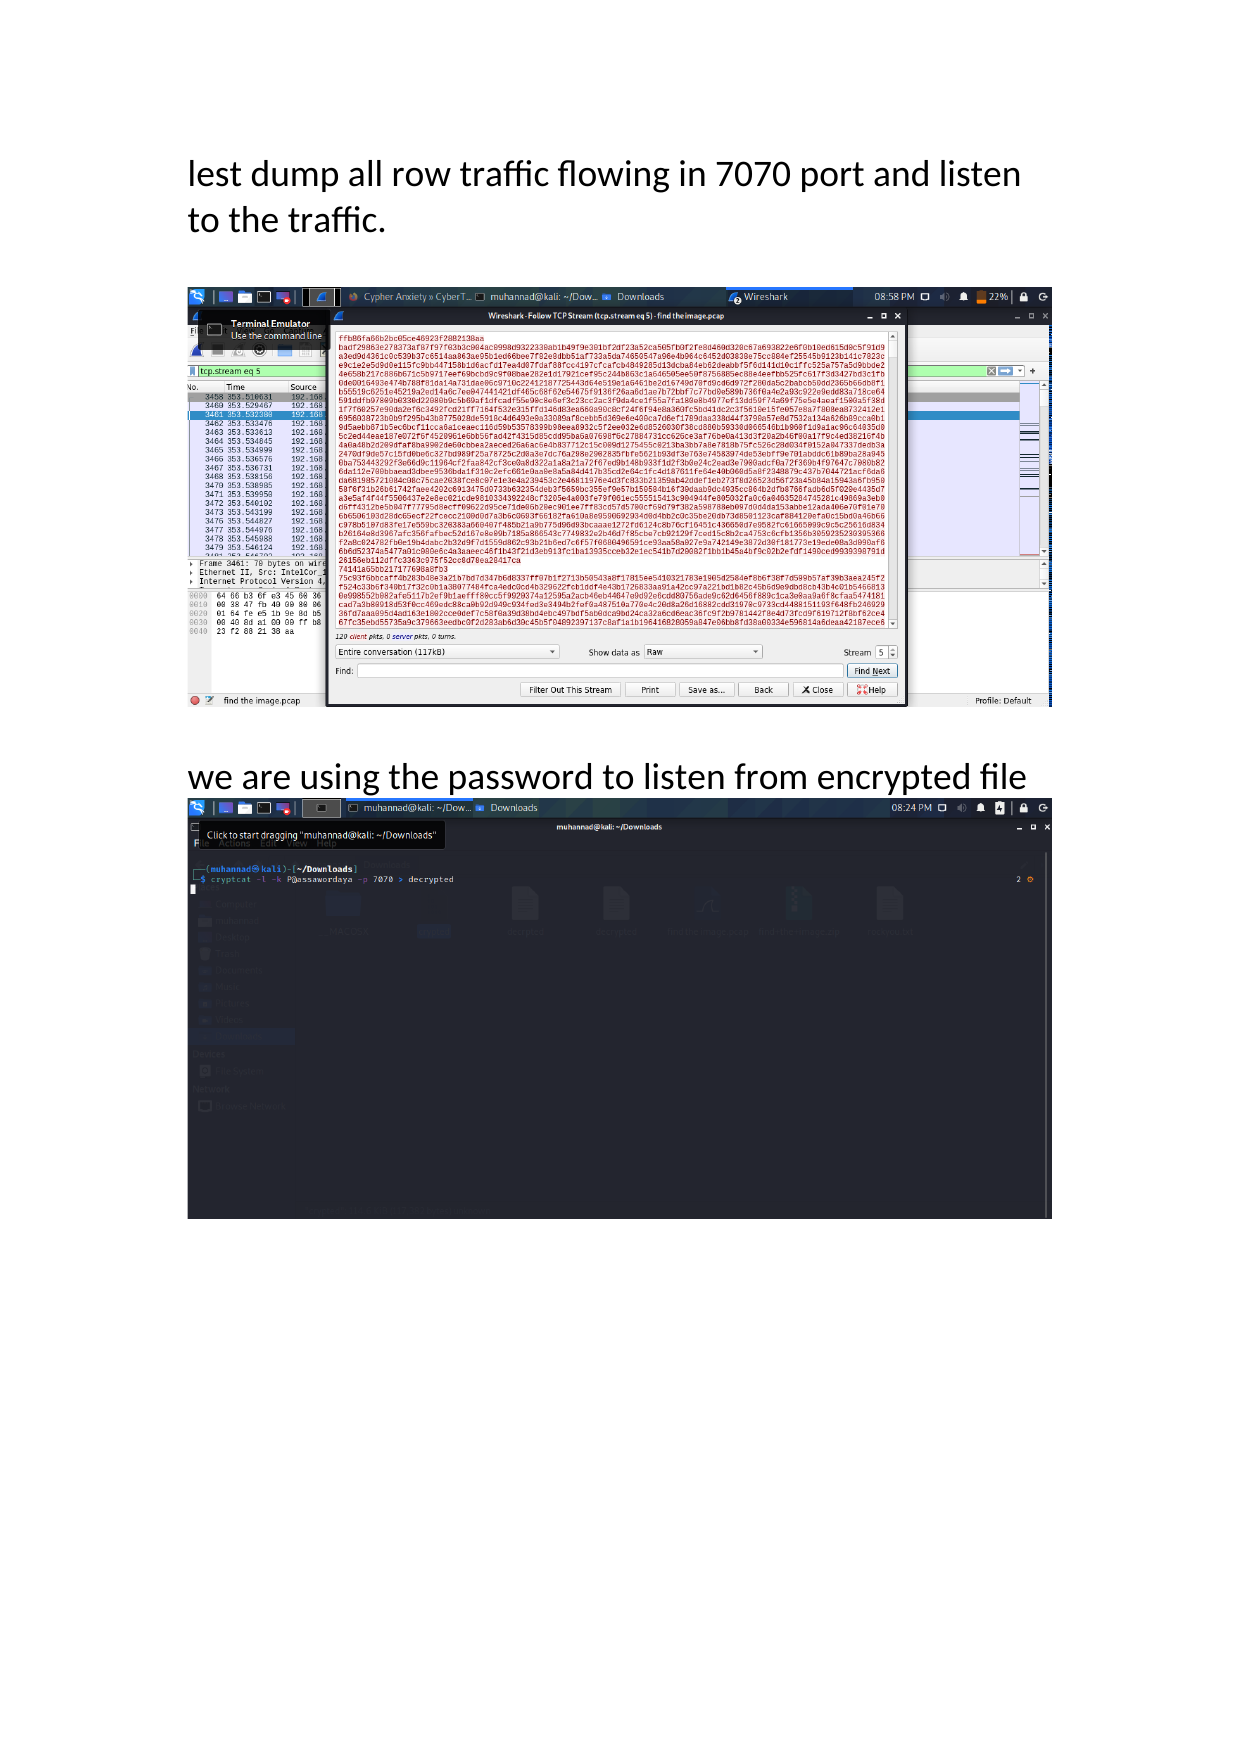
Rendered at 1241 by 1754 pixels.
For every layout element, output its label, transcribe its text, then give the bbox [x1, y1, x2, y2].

picture [187, 798, 1052, 1219]
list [187, 150, 1053, 242]
picture [187, 287, 1052, 707]
